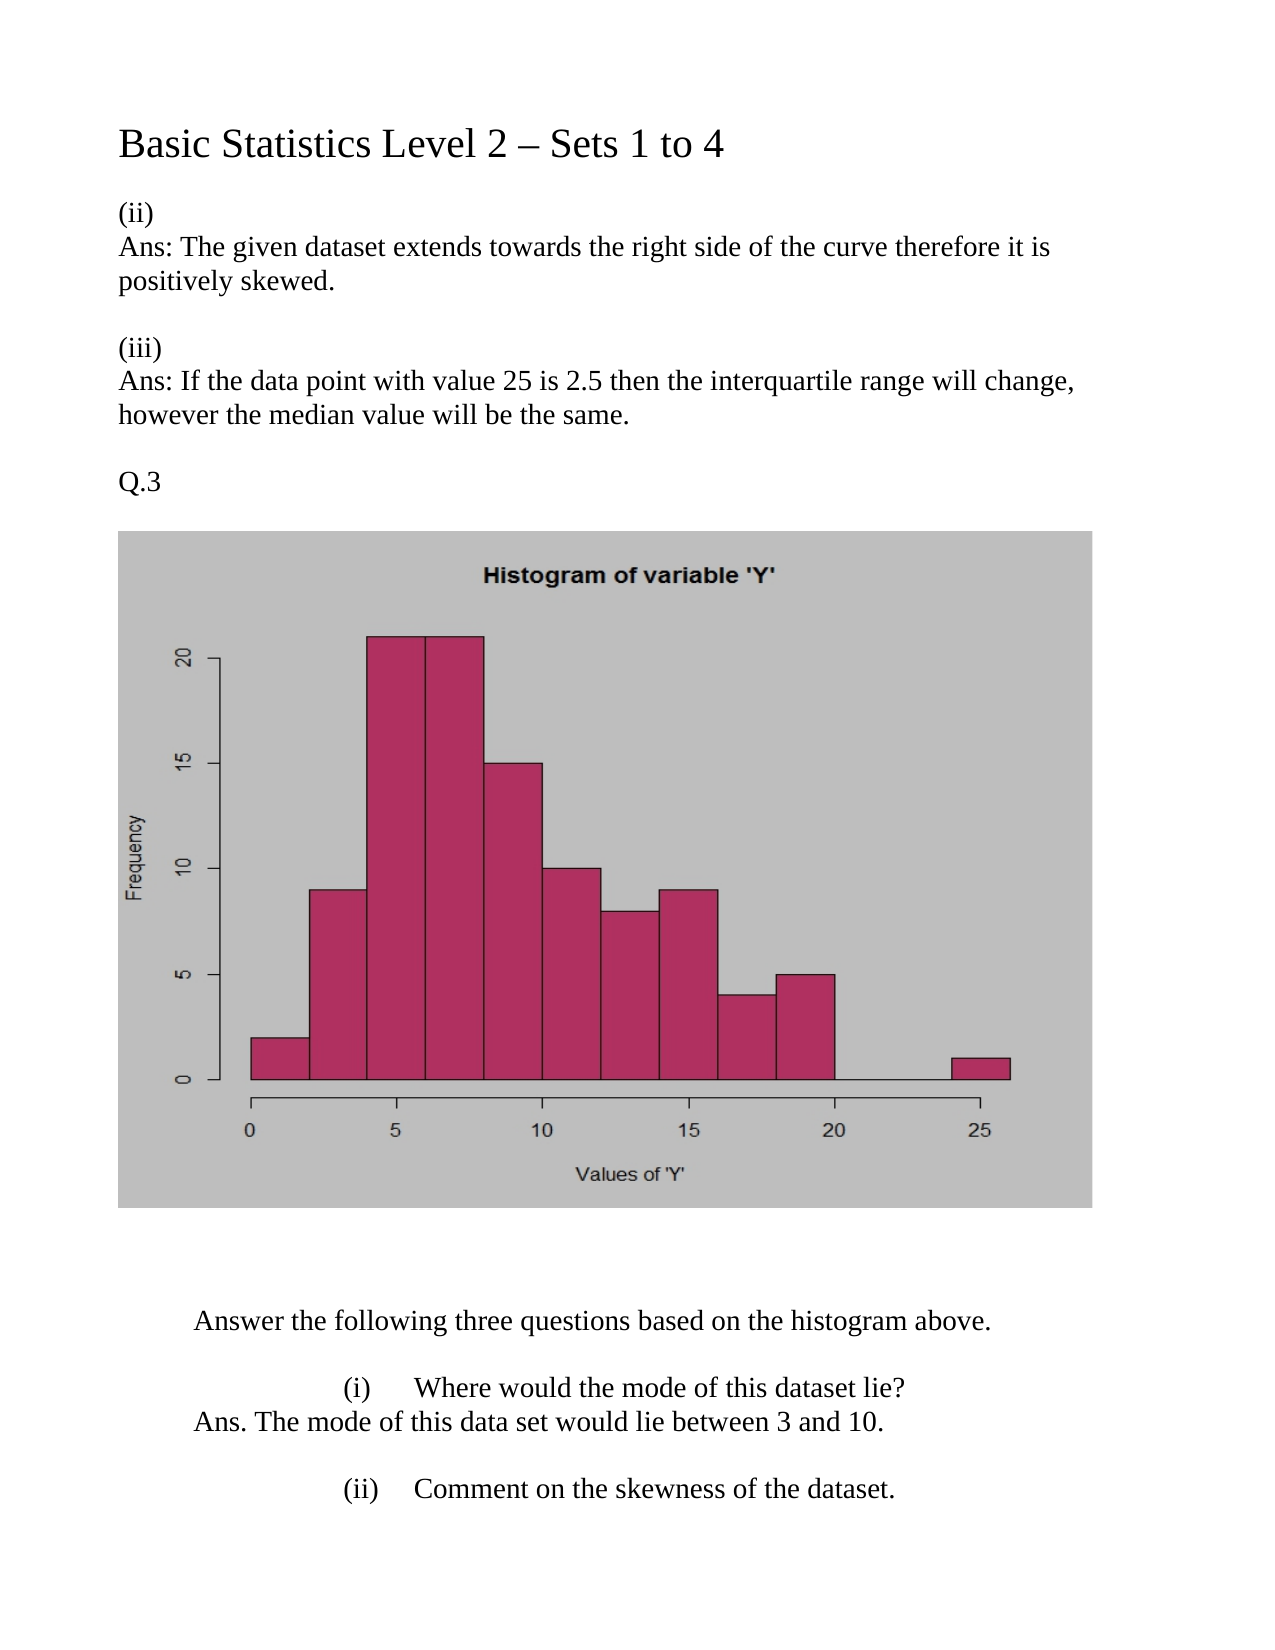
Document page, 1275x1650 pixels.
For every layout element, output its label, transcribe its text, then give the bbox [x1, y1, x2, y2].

picture [118, 531, 1093, 1208]
text (ii) [118, 196, 1157, 229]
list Comment on the skewness of the dataset. [343, 1471, 1157, 1504]
text Ans: The given dataset extends towards the right side of the curve therefore it is positively skewed. [118, 229, 1157, 296]
text Ans: If the data point with value 25 is 2.5 then the interquartile range will change, however the median value will be the same. [118, 363, 1157, 430]
list Where would the mode of this dataset lie? [343, 1370, 1157, 1404]
text (iii) [118, 330, 1157, 363]
text Q.3 [118, 464, 1157, 497]
list Answer the following three questions based on the histogram above. [193, 1303, 1157, 1337]
list Ans. The mode of this data set would lie between 3 and 10. [193, 1404, 1157, 1437]
